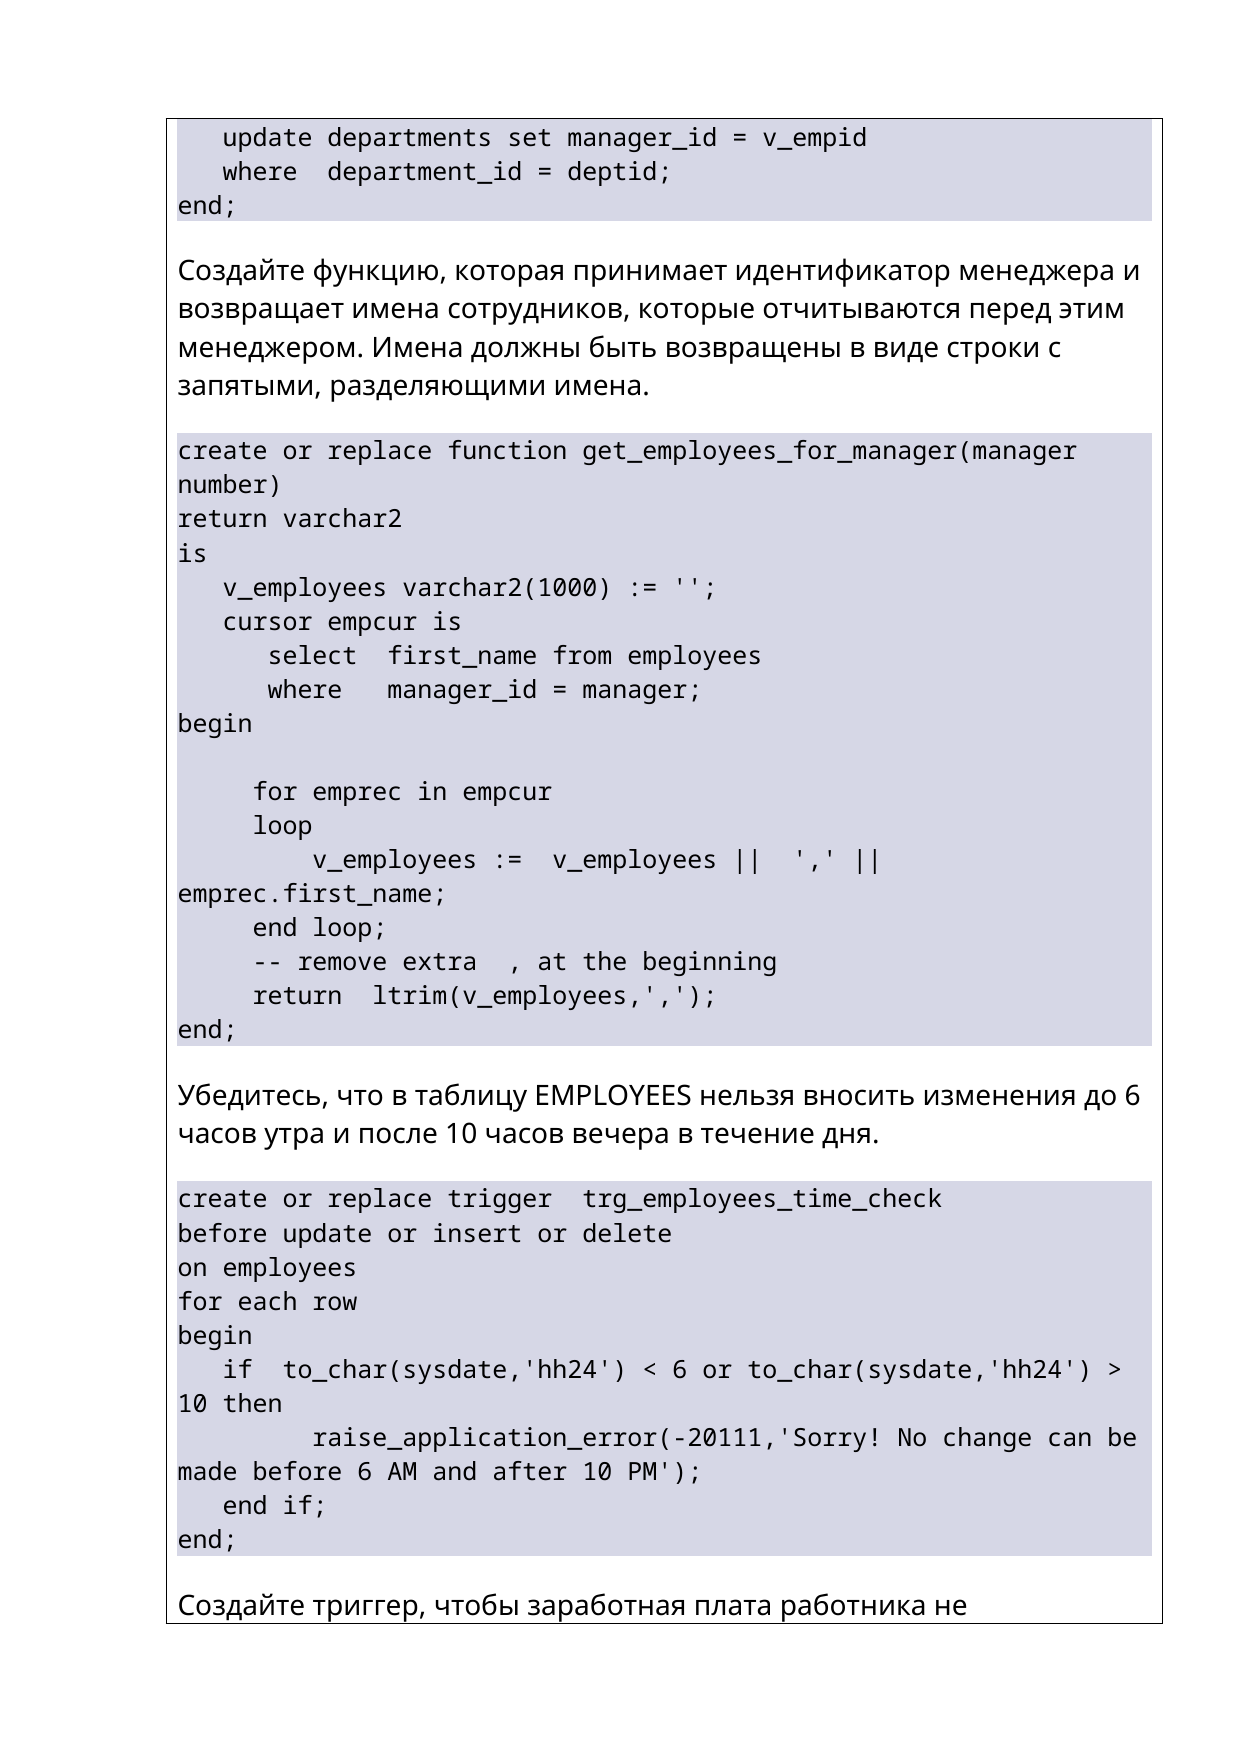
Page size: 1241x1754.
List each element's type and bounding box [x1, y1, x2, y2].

table_header [167, 119, 1162, 1623]
